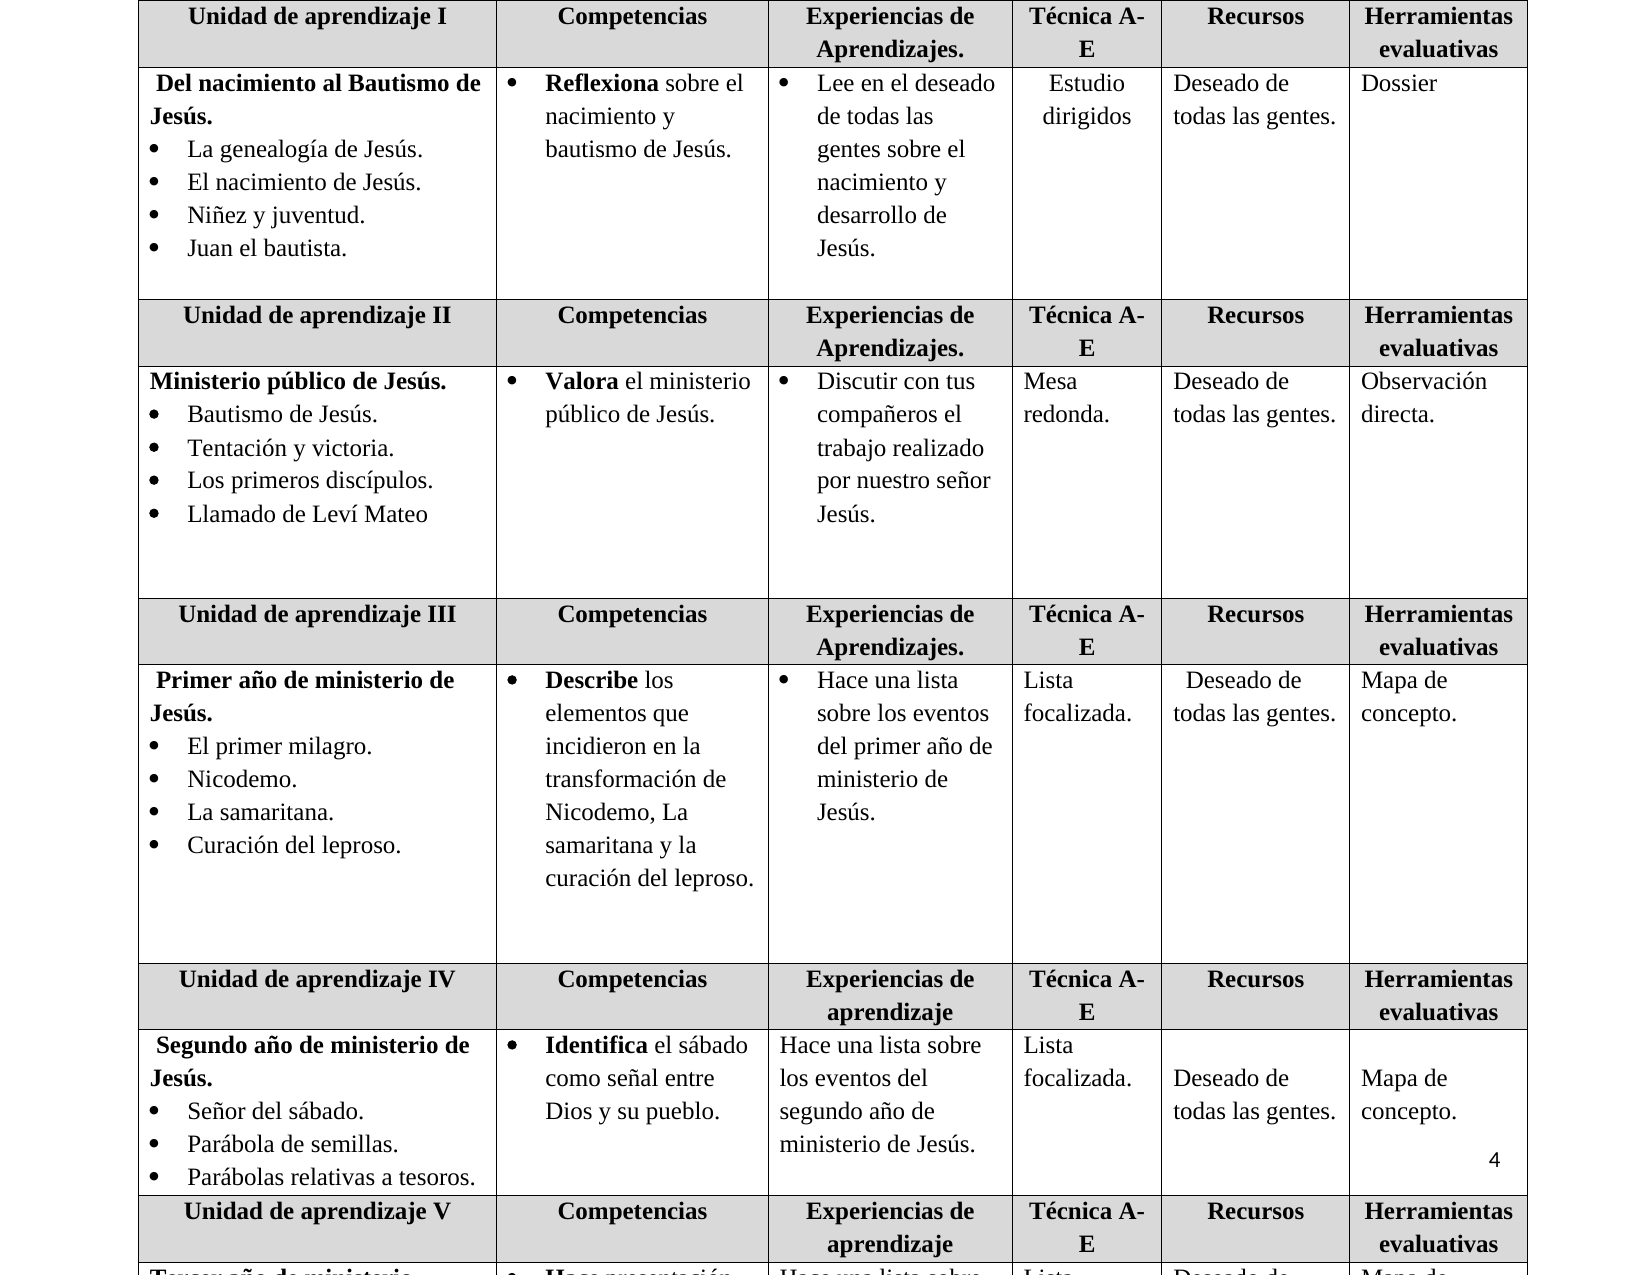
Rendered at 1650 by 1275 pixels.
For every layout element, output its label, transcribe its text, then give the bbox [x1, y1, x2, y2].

table_cell Competencias [497, 599, 768, 664]
table_cell Experiencias de Aprendizajes. [769, 300, 1012, 366]
table_cell Deseado de todas las gentes. [1162, 1030, 1349, 1195]
table_cell Experiencias de aprendizaje [769, 1196, 1012, 1262]
table_cell Lista focalizada. [1013, 1030, 1161, 1195]
table_cell Recursos [1162, 300, 1349, 366]
table_cell Observación directa. [1350, 367, 1527, 598]
table_cell Unidad de aprendizaje III [139, 599, 496, 664]
table_cell Recursos [1162, 599, 1349, 664]
table_cell Segundo año de ministerio de Jesús. Señor del sábado. Parábola de semillas. Parábolas relativas a tesoros. [139, 1030, 496, 1195]
table_header Experiencias de Aprendizajes. [769, 1, 1012, 67]
table_cell Primer año de ministerio de Jesús. El primer milagro. Nicodemo. La samaritana. Curación del leproso. [139, 665, 496, 963]
table_cell Deseado de todas las gentes. [1162, 68, 1349, 299]
table_cell Recursos [1162, 964, 1349, 1029]
table_cell Identifica el sábado como señal entre Dios y su pueblo. [497, 1030, 768, 1195]
table_header Unidad de aprendizaje I [139, 1, 496, 67]
table_cell Experiencias de aprendizaje [769, 964, 1012, 1029]
table_cell Lee en el deseado de todas las gentes sobre el nacimiento y desarrollo de Jesús. [769, 68, 1012, 299]
table_cell Mapa de concepto. [1350, 665, 1527, 963]
table_header Recursos [1162, 1, 1349, 67]
table_header Técnica A-E [1013, 1, 1161, 67]
table_cell Valora el ministerio público de Jesús. [497, 367, 768, 598]
table_cell Unidad de aprendizaje IV [139, 964, 496, 1029]
table_cell Herramientas evaluativas [1350, 599, 1527, 664]
table_cell Deseado de todas las gentes. [1162, 665, 1349, 963]
table_cell Técnica A-E [1013, 599, 1161, 664]
table_cell Competencias [497, 964, 768, 1029]
table_cell Lista focalizada. [1013, 665, 1161, 963]
table_cell Estudio dirigidos [1013, 68, 1161, 299]
table_cell Ministerio público de Jesús. Bautismo de Jesús. Tentación y victoria. Los primeros discípulos. Llamado de Leví Mateo [139, 367, 496, 598]
table_cell Herramientas evaluativas [1350, 300, 1527, 366]
table_cell Unidad de aprendizaje II [139, 300, 496, 366]
table_header Herramientas evaluativas [1350, 1, 1527, 67]
table_cell Mapa de concepto. [1350, 1030, 1527, 1195]
table_cell Unidad de aprendizaje V [139, 1196, 496, 1262]
table_cell Hace una lista sobre los eventos del primer año de ministerio de Jesús. [769, 665, 1012, 963]
table_cell Herramientas evaluativas [1350, 964, 1527, 1029]
table_cell Técnica A-E [1013, 1196, 1161, 1262]
table_cell Discutir con tus compañeros el trabajo realizado por nuestro señor Jesús. [769, 367, 1012, 598]
table_cell Deseado de todas las gentes. [1162, 367, 1349, 598]
table_cell Del nacimiento al Bautismo de Jesús. La genealogía de Jesús. El nacimiento de Jesús. Niñez y juventud. Juan el bautista. [139, 68, 496, 299]
table_cell Describe los elementos que incidieron en la transformación de Nicodemo, La samaritana y la curación del leproso. [497, 665, 768, 963]
table_cell Dossier [1350, 68, 1527, 299]
table_cell Recursos [1162, 1196, 1349, 1262]
table_header Competencias [497, 1, 768, 67]
table_cell Técnica A-E [1013, 964, 1161, 1029]
table_cell Competencias [497, 1196, 768, 1262]
table_cell Técnica A-E [1013, 300, 1161, 366]
table_cell Reflexiona sobre el nacimiento y bautismo de Jesús. [497, 68, 768, 299]
table_cell Competencias [497, 300, 768, 366]
table_cell Herramientas evaluativas [1350, 1196, 1527, 1262]
table_cell Mesa redonda. [1013, 367, 1161, 598]
table_cell Hace una lista sobre los eventos del segundo año de ministerio de Jesús. [769, 1030, 1012, 1195]
table_cell Experiencias de Aprendizajes. [769, 599, 1012, 664]
